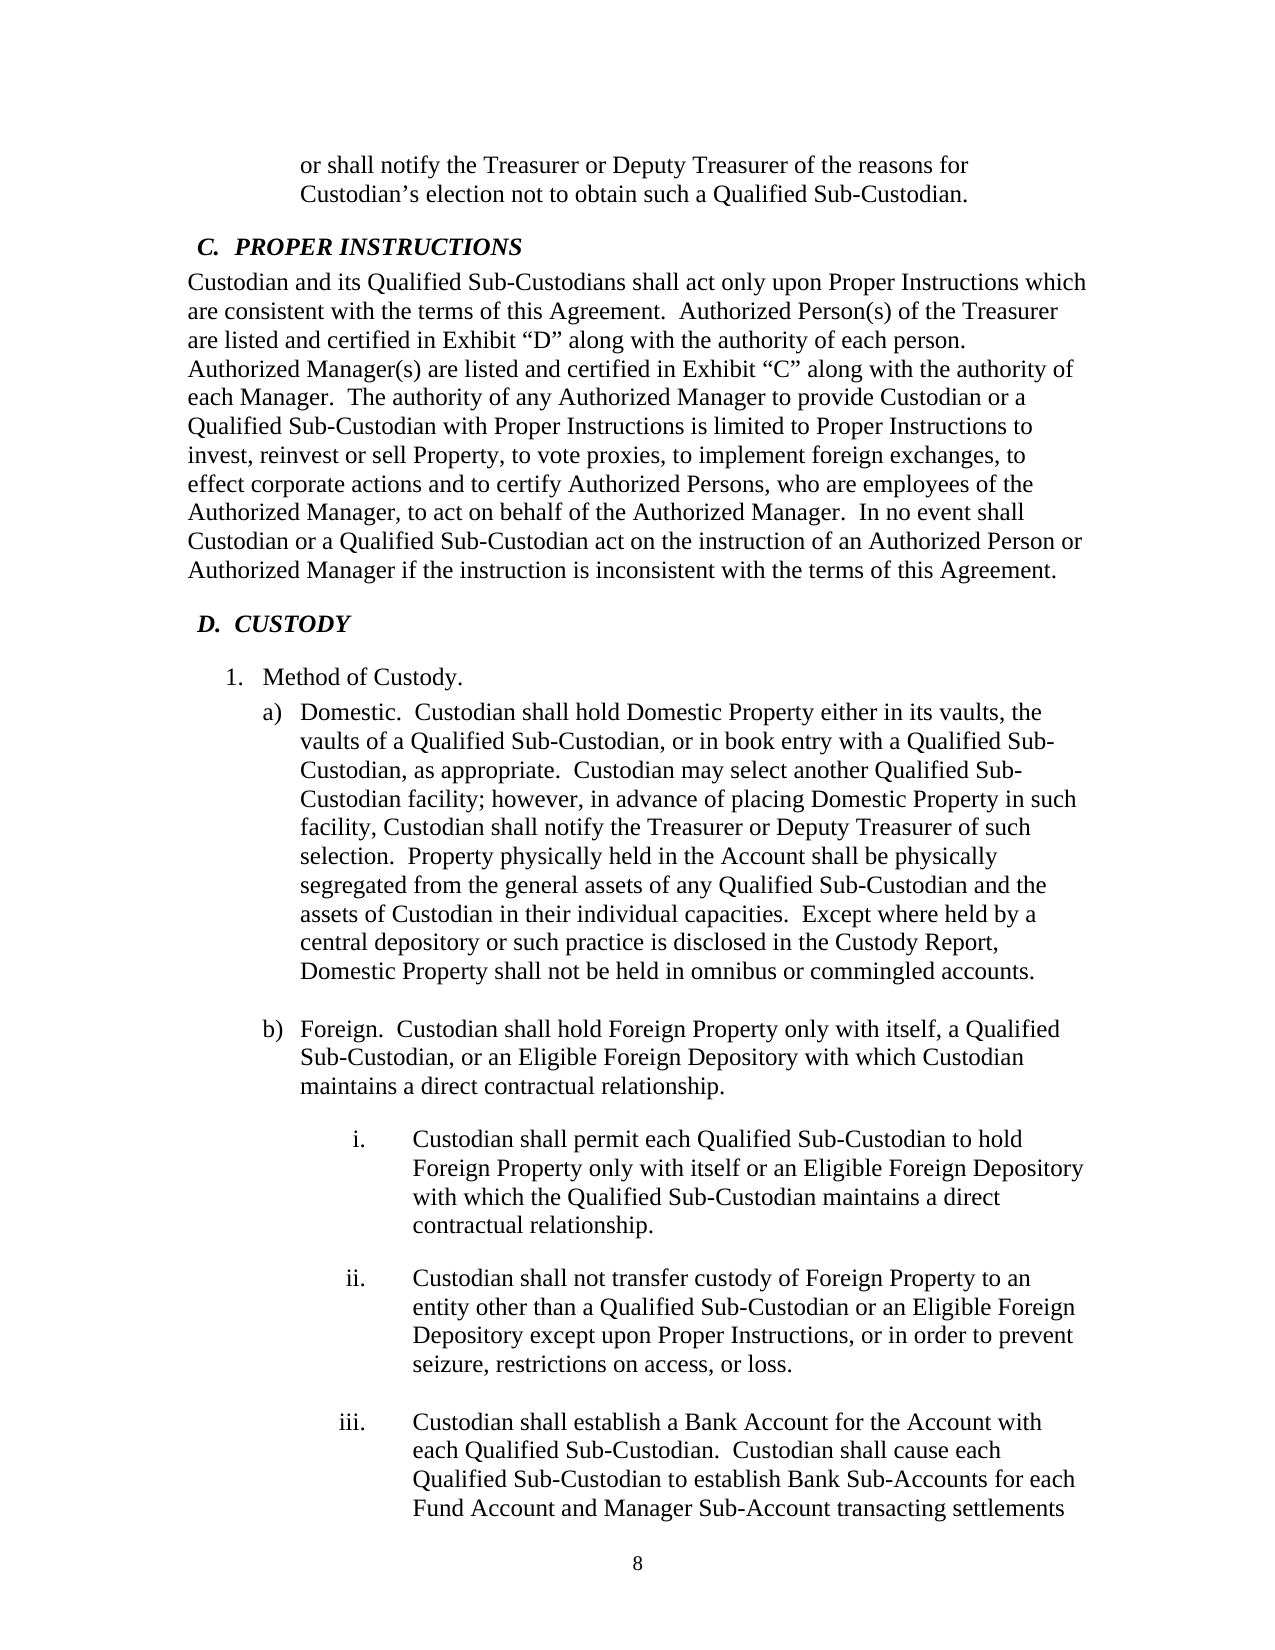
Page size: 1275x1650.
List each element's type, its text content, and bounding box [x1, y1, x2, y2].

subtitle PROPER INSTRUCTIONS [197, 232, 1087, 261]
list Custodian shall not transfer custody of Foreign Property to an entity other than a Qualified Sub-Custodian or an Eligible Foreign Depository except upon Proper Instructions, or in order to prevent seizure, restrictions on access, or loss. [366, 1263, 1087, 1378]
subtitle CUSTODY [197, 609, 1087, 637]
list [366, 1407, 1087, 1522]
list Foreign. Custodian shall hold Foreign Property only with itself, a Qualified Sub-Custodian, or an Eligible Foreign Depository with which Custodian maintains a direct contractual relationship. [262, 1014, 1087, 1100]
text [300, 150, 1087, 207]
subtitle Method of Custody. [225, 662, 1087, 691]
list Custodian shall permit each Qualified Sub-Custodian to hold Foreign Property only with itself or an Eligible Foreign Depository with which the Qualified Sub-Custodian maintains a direct contractual relationship. [366, 1124, 1087, 1239]
text Custodian and its Qualified Sub-Custodians shall act only upon Proper Instructions which are consistent with the terms of this Agreement. Authorized Person(s) of the Treasurer are listed and certified in Exhibit “D” along with the authority of each person. Authorized Manager(s) are listed and certified in Exhibit “C” along with the authority of each Manager. The authority of any Authorized Manager to provide Custodian or a Qualified Sub-Custodian with Proper Instructions is limited to Proper Instructions to invest, reinvest or sell Property, to vote proxies, to implement foreign exchanges, to effect corporate actions and to certify Authorized Persons, who are employees of the Authorized Manager, to act on behalf of the Authorized Manager. In no event shall Custodian or a Qualified Sub-Custodian act on the instruction of an Authorized Person or Authorized Manager if the instruction is inconsistent with the terms of this Agreement. [187, 267, 1087, 584]
list Domestic. Custodian shall hold Domestic Property either in its vaults, the vaults of a Qualified Sub-Custodian, or in book entry with a Qualified Sub-Custodian, as appropriate. Custodian may select another Qualified Sub-Custodian facility; however, in advance of placing Domestic Property in such facility, Custodian shall notify the Treasurer or Deputy Treasurer of such selection. Property physically held in the Account shall be physically segregated from the general assets of any Qualified Sub-Custodian and the assets of Custodian in their individual capacities. Except where held by a central depository or such practice is disclosed in the Custody Report, Domestic Property shall not be held in omnibus or commingled accounts. [262, 697, 1087, 985]
